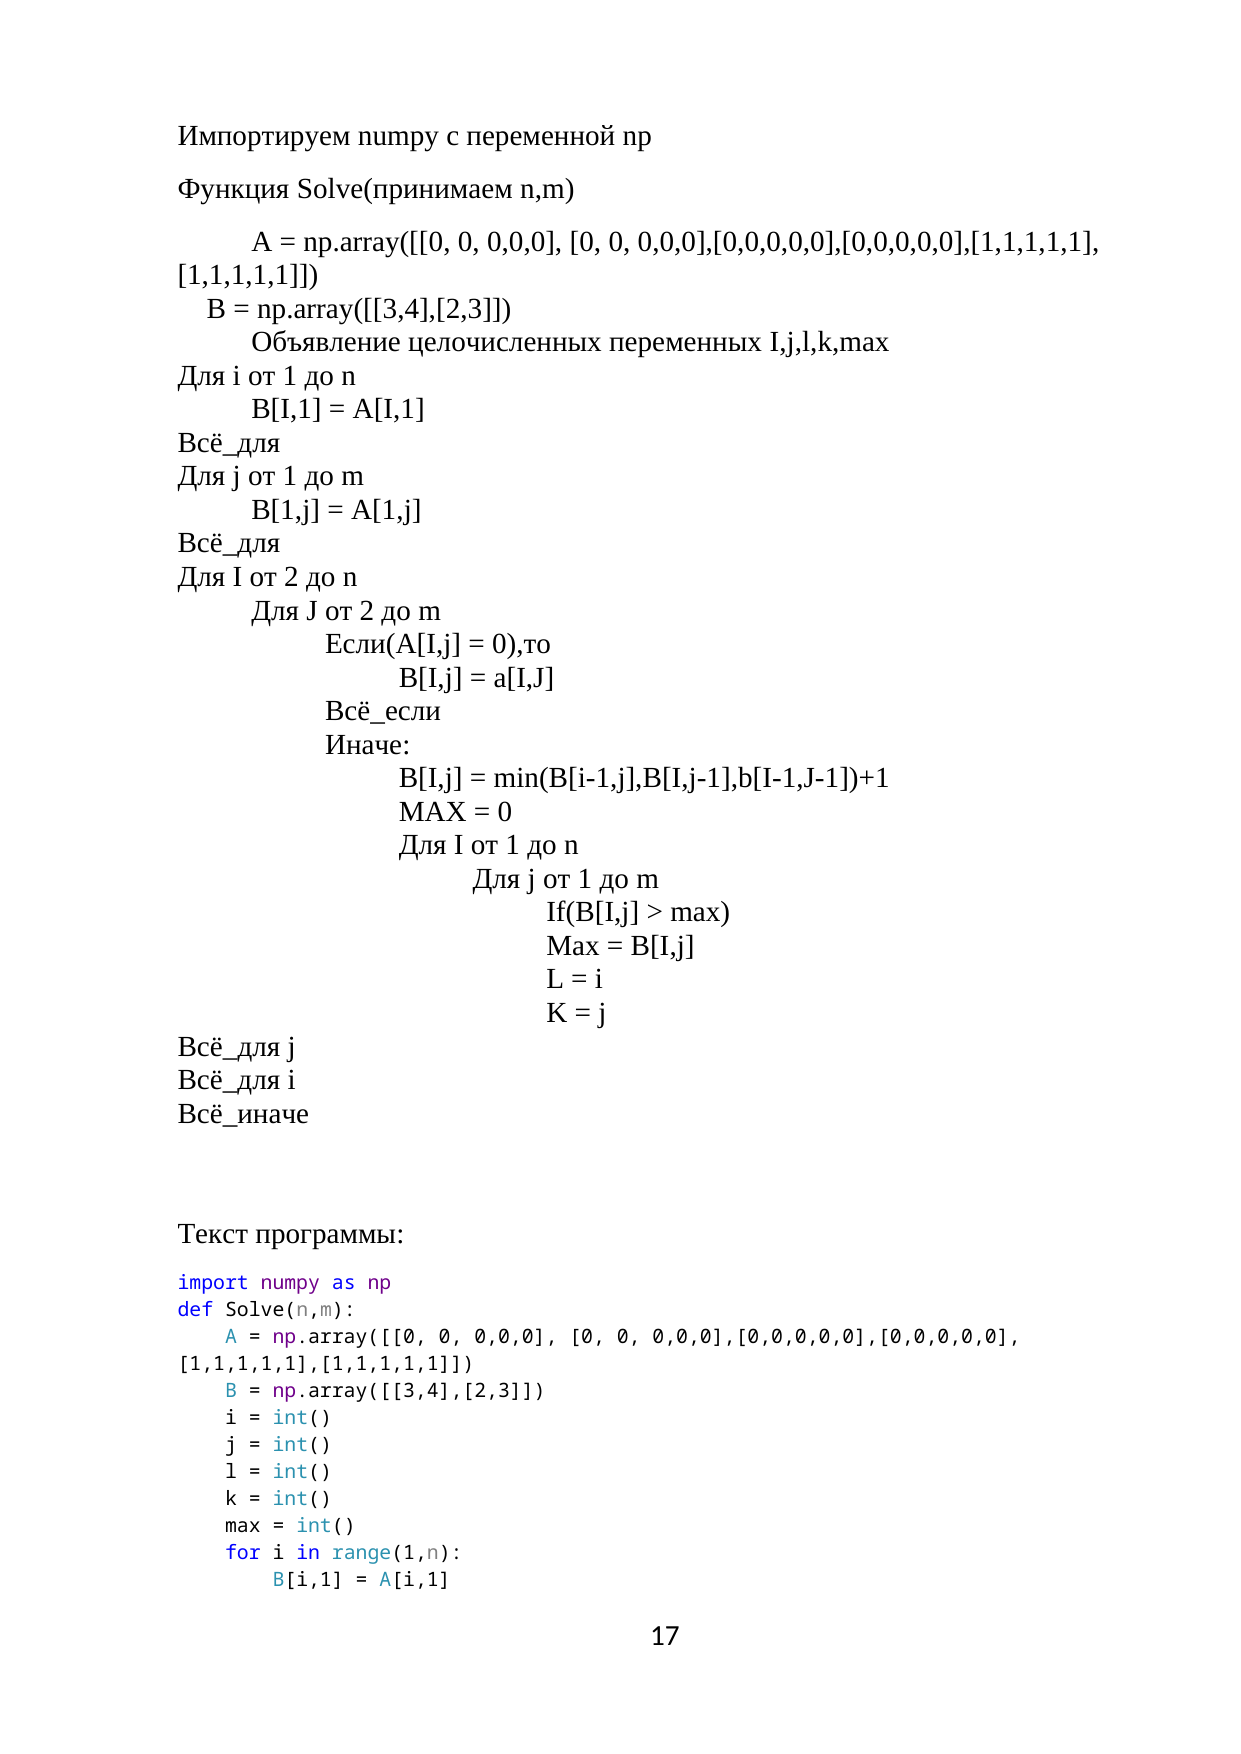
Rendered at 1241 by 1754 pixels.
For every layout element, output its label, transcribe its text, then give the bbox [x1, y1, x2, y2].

text Для J от 2 до m [177, 593, 1152, 626]
text If(B[I,j] > max) [177, 894, 1152, 928]
text Max = B[I,j] [177, 928, 1152, 962]
text Если(A[I,j] = 0),то [177, 626, 1152, 660]
text k = int() [177, 1484, 1152, 1511]
text Всё_для j [177, 1029, 1152, 1062]
text for i in range(1,n): [177, 1538, 1152, 1565]
text Функция Solve(принимаем n,m) [177, 171, 1152, 204]
text MAX = 0 [177, 794, 1152, 827]
text K = j [177, 995, 1152, 1029]
text Иначе: [177, 727, 1152, 760]
text L = i [177, 962, 1152, 995]
text Для i от 1 до n [177, 358, 1152, 391]
text A = np.array([[0, 0, 0,0,0], [0, 0, 0,0,0],[0,0,0,0,0],[0,0,0,0,0],[1,1,1,1,1],[1,1,1,1,1]]) [177, 224, 1152, 291]
text def Solve(n,m): [177, 1296, 1152, 1322]
text Всё_иначе [177, 1096, 1152, 1129]
text Всё_для [177, 425, 1152, 458]
text Для I от 2 до n [177, 559, 1152, 593]
text Всё_если [177, 693, 1152, 727]
text Импортируем numpy с переменной np [177, 118, 1152, 152]
text Объявление целочисленных переменных I,j,l,k,max [177, 324, 1152, 358]
text B[I,1] = A[I,1] [177, 391, 1152, 425]
text l = int() [177, 1457, 1152, 1484]
text Для j от 1 до m [177, 861, 1152, 894]
text B[I,j] = min(B[i-1,j],B[I,j-1],b[I-1,J-1])+1 [177, 760, 1152, 794]
text i = int() [177, 1403, 1152, 1430]
text Для I от 1 до n [177, 827, 1152, 861]
text j = int() [177, 1430, 1152, 1457]
text B = np.array([[3,4],[2,3]]) [177, 1376, 1152, 1403]
text import numpy as np [177, 1268, 1152, 1296]
text Для j от 1 до m [177, 458, 1152, 492]
text B[1,j] = A[1,j] [177, 492, 1152, 526]
text Всё_для i [177, 1062, 1152, 1096]
text B = np.array([[3,4],[2,3]]) [177, 291, 1152, 324]
text max = int() [177, 1511, 1152, 1538]
text Всё_для [177, 526, 1152, 559]
text B[i,1] = A[i,1] [177, 1565, 1152, 1592]
text Текст программы: [177, 1216, 1152, 1249]
text B[I,j] = a[I,J] [177, 660, 1152, 693]
text A = np.array([[0, 0, 0,0,0], [0, 0, 0,0,0],[0,0,0,0,0],[0,0,0,0,0],[1,1,1,1,1],[1,1,1,1,1]]) [177, 1322, 1152, 1376]
